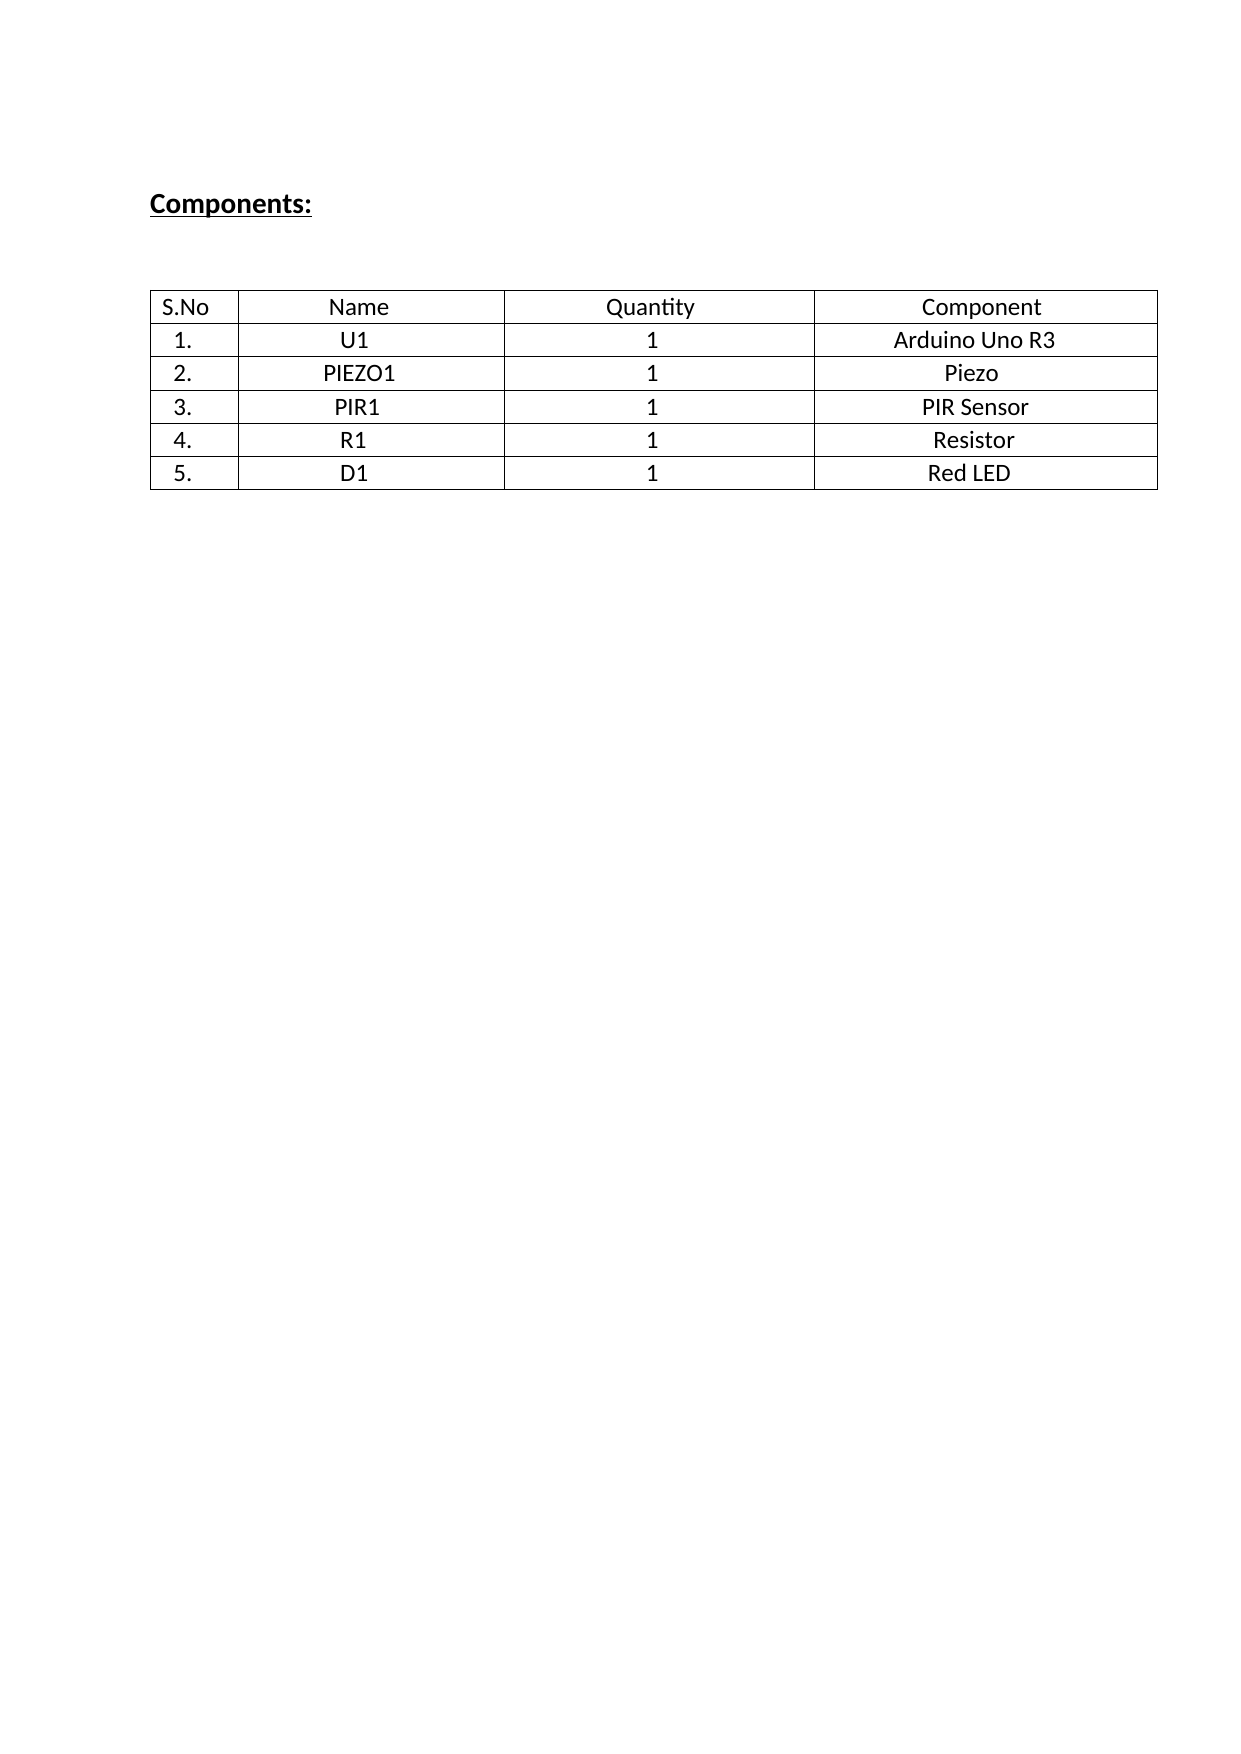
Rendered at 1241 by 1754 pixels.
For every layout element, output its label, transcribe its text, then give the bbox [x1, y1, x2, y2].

table_header Quantity [505, 291, 814, 323]
table_cell 1 [505, 391, 814, 423]
table_header Component [815, 291, 1157, 323]
table_cell PIEZO1 [239, 357, 504, 390]
table_cell 2. [151, 357, 238, 390]
table_cell 1 [505, 424, 814, 456]
table_cell 1. [151, 324, 238, 356]
table_cell 1 [505, 324, 814, 356]
table_cell Piezo [815, 357, 1157, 390]
table_cell 3. [151, 391, 238, 423]
table_cell Arduino Uno R3 [815, 324, 1157, 356]
table_cell D1 [239, 457, 504, 489]
table_cell Red LED [815, 457, 1157, 489]
table_cell 4. [151, 424, 238, 456]
table_cell 5. [151, 457, 238, 489]
table_cell R1 [239, 424, 504, 456]
table_cell PIR Sensor [815, 391, 1157, 423]
table_cell 1 [505, 457, 814, 489]
table_cell PIR1 [239, 391, 504, 423]
table_header S.No [151, 291, 238, 323]
table_header Name [239, 291, 504, 323]
table_cell 1 [505, 357, 814, 390]
table_cell U1 [239, 324, 504, 356]
text Components: [150, 185, 1090, 221]
table_cell Resistor [815, 424, 1157, 456]
